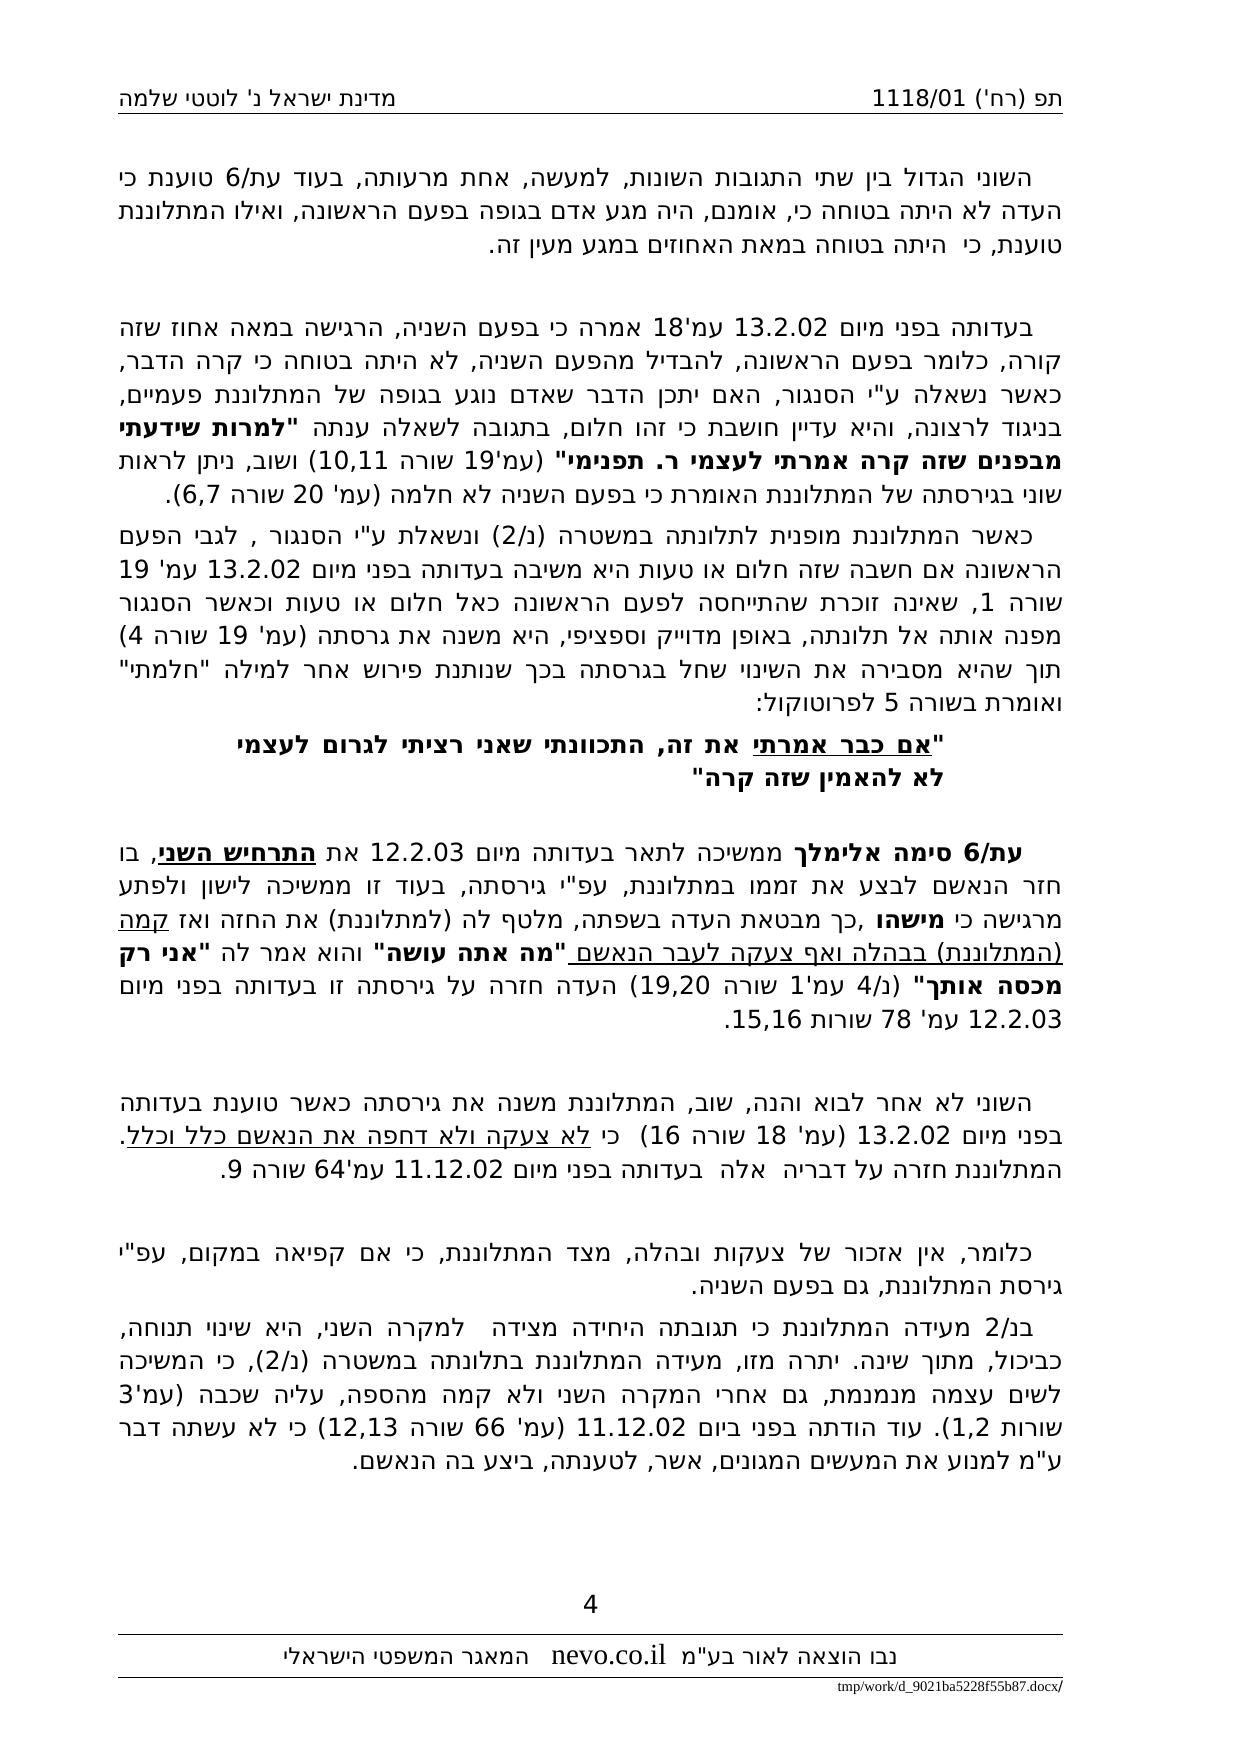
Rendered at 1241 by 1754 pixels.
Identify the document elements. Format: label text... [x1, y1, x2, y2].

text כאשר המתלוננת מופנית לתלונתה במשטרה (נ/2) ונשאלת ע"י הסנגור , לגבי הפעם הראשונה אם חשבה שזה חלום או טעות היא משיבה בעדותה בפני מיום 13.2.02 עמ' 19 שורה 1, שאינה זוכרת שהתייחסה לפעם הראשונה כאל חלום או טעות וכאשר הסנגור מפנה אותה אל תלונתה, באופן מדוייק וספציפי, היא משנה את גרסתה (עמ' 19 שורה 4) תוך שהיא מסבירה את השינוי שחל בגרסתה בכך שנותנת פירוש אחר למילה "חלמתי" ואומרת בשורה 5 לפרוטוקול: [118, 518, 1063, 718]
text בנ/2 מעידה המתלוננת כי תגובתה היחידה מצידה למקרה השני, היא שינוי תנוחה, כביכול, מתוך שינה. יתרה מזו, מעידה המתלוננת בתלונתה במשטרה (נ/2), כי המשיכה לשים עצמה מנמנמת, גם אחרי המקרה השני ולא קמה מהספה, עליה שכבה (עמ'3 שורות 1,2). עוד הודתה בפני ביום 11.12.02 (עמ' 66 שורה 12,13) כי לא עשתה דבר ע"מ למנוע את המעשים המגונים, אשר, לטענתה, ביצע בה הנאשם.ו [118, 1310, 1063, 1476]
text עת/6 סימה אלימלך ממשיכה לתאר בעדותה מיום 12.2.03 את התרחיש השני, בו חזר הנאשם לבצע את זממו במתלוננת, עפ"י גירסתה, בעוד זו ממשיכה לישון ולפתע מרגישה כי מישהו ,כך מבטאת העדה בשפתה, מלטף לה (למתלוננת) את החזה ואז קמה (המתלוננת) בבהלה ואף צעקה לעבר הנאשם "מה אתה עושה" והוא אמר לה "אני רק מכסה אותך" (נ/4 עמ'1 שורה 19,20) העדה חזרה על גירסתה זו בעדותה בפני מיום 12.2.03 עמ' 78 שורות 15,16.נ [118, 835, 1063, 1035]
text השוני לא אחר לבוא והנה, שוב, המתלוננת משנה את גירסתה כאשר טוענת בעדותה בפני מיום 13.2.02 (עמ' 18 שורה 16) כי לא צעקה ולא דחפה את הנאשם כלל וכלל. המתלוננת חזרה על דבריה אלה בעדותה בפני מיום 11.12.02 עמ'64 שורה 9.ב [118, 1085, 1063, 1185]
text "אם כבר אמרתי את זה, התכוונתי שאני רציתי לגרום לעצמי לא להאמין שזה קרה" [236, 726, 945, 793]
text כלומר, אין אזכור של צעקות ובהלה, מצד המתלוננת, כי אם קפיאה במקום, עפ"י גירסת המתלוננת, גם בפעם השניה. [118, 1235, 1063, 1301]
text בעדותה בפני מיום 13.2.02 עמ'18 אמרה כי בפעם השניה, הרגישה במאה אחוז שזה קורה, כלומר בפעם הראשונה, להבדיל מהפעם השניה, לא היתה בטוחה כי קרה הדבר, כאשר נשאלה ע"י הסנגור, האם יתכן הדבר שאדם נוגע בגופה של המתלוננת פעמיים, בניגוד לרצונה, והיא עדיין חושבת כי זהו חלום, בתגובה לשאלה ענתה "למרות שידעתי מבפנים שזה קרה אמרתי לעצמי ר. תפנימי" (עמ'19 שורה 10,11) ושוב, ניתן לראות שוני בגירסתה של המתלוננת האומרת כי בפעם השניה לא חלמה (עמ' 20 שורה 6,7).ו [118, 310, 1063, 510]
text השוני הגדול בין שתי התגובות השונות, למעשה, אחת מרעותה, בעוד עת/6 טוענת כי העדה לא היתה בטוחה כי, אומנם, היה מגע אדם בגופה בפעם הראשונה, ואילו המתלוננת טוענת, כי היתה בטוחה במאת האחוזים במגע מעין זה. [118, 160, 1063, 260]
